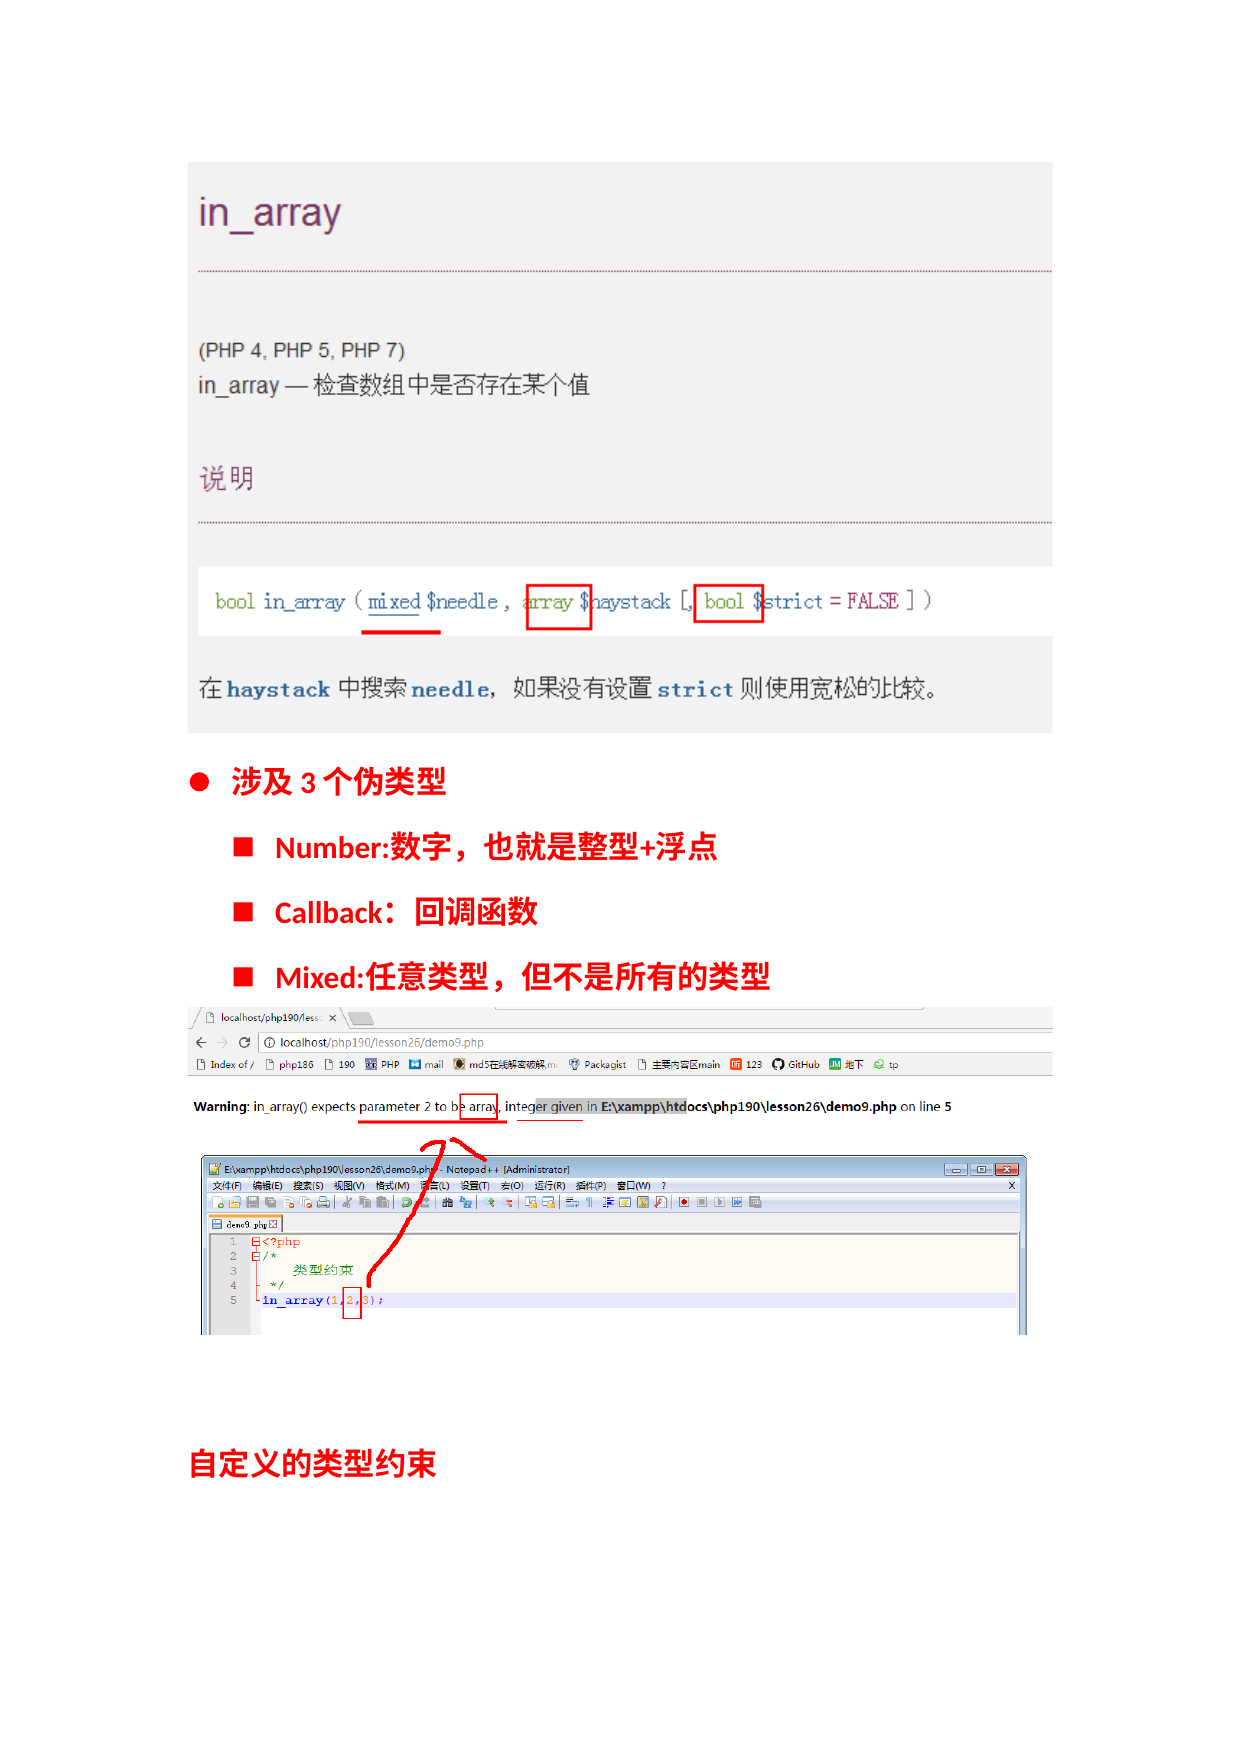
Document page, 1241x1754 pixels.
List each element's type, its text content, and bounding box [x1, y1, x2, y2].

picture [187, 162, 1053, 733]
picture [187, 1007, 1053, 1335]
list Mixed:任意类型，但不是所有的类型 [231, 942, 1053, 1007]
list Number:数字，也就是整型+浮点 [231, 812, 1053, 877]
list Callback：回调函数 [231, 877, 1053, 942]
text 自定义的类型约束 [187, 1429, 1053, 1494]
list 涉及3个伪类型 [187, 747, 1053, 812]
